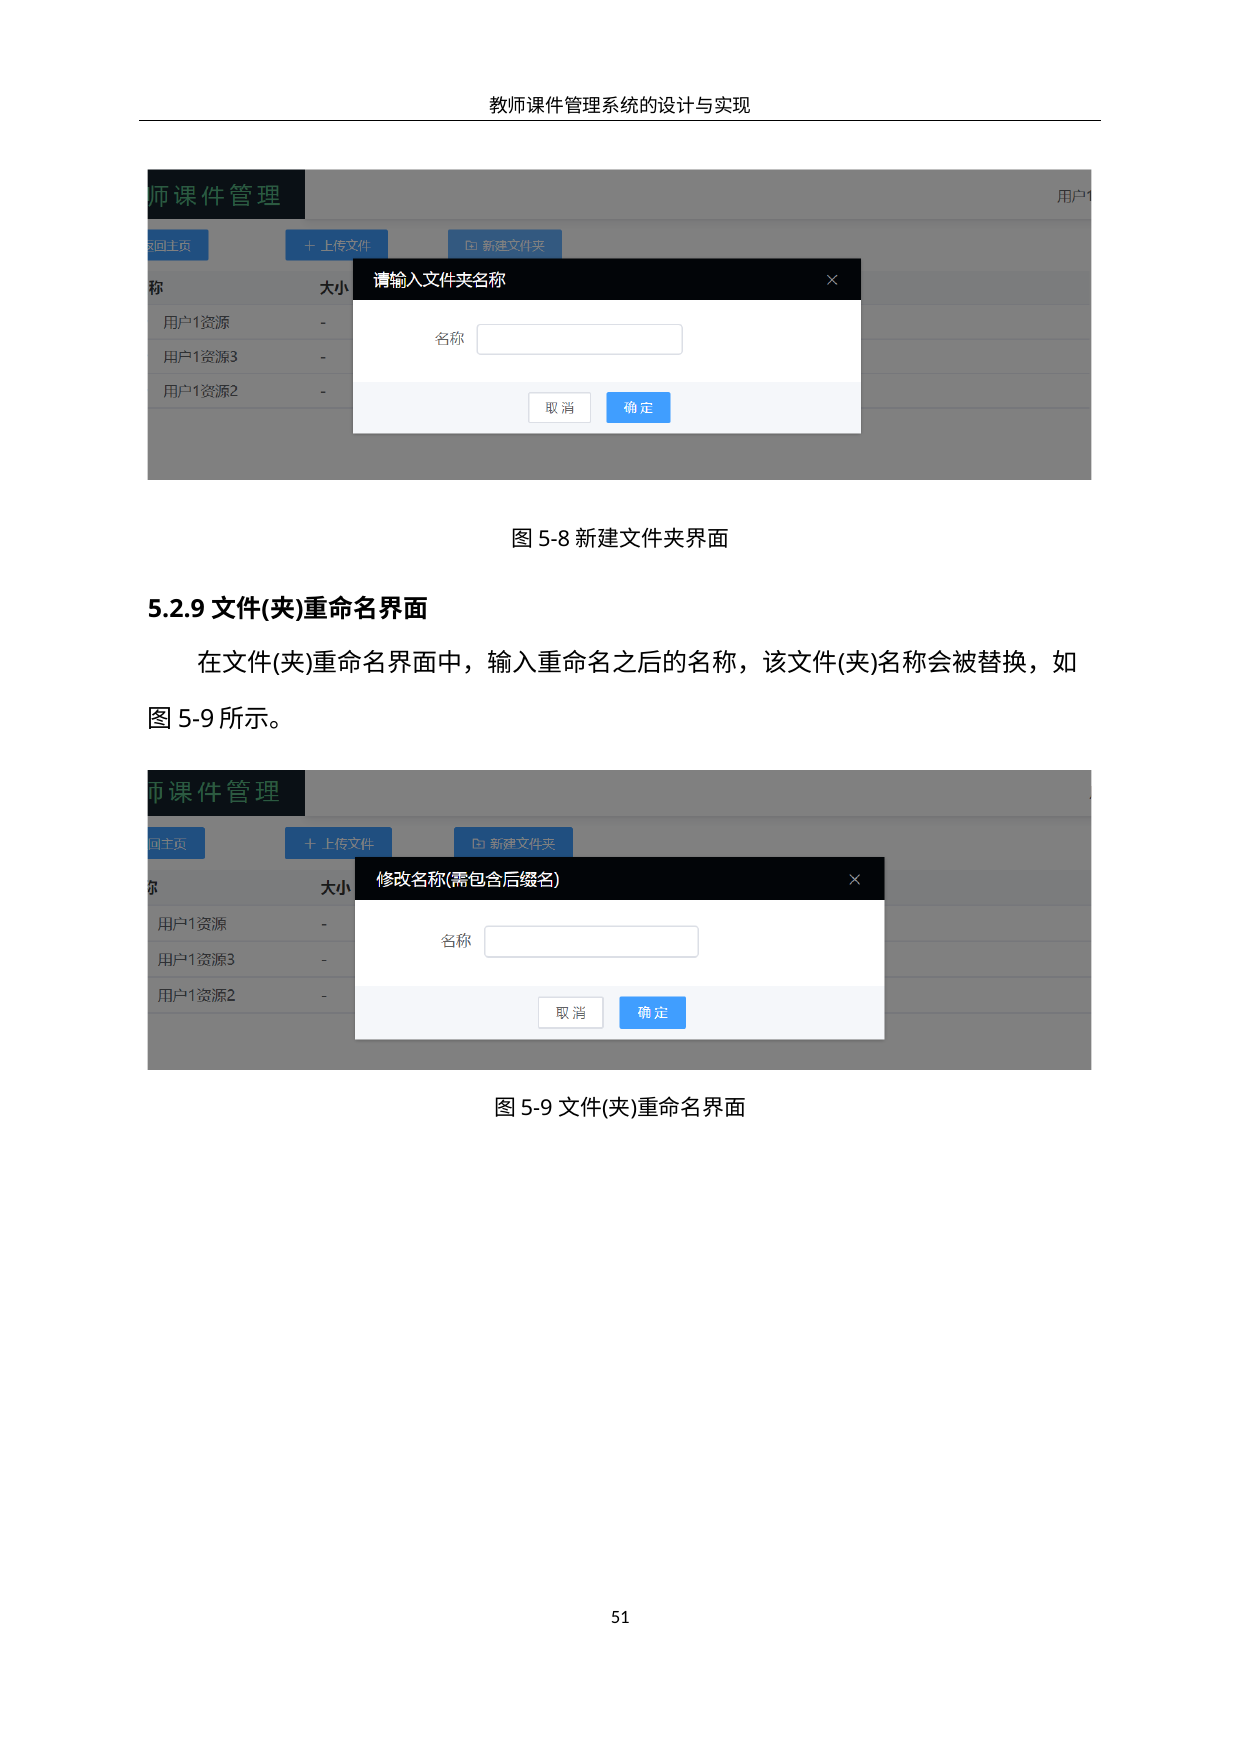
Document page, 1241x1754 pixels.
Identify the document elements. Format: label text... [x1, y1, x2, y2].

text 5.2.9 文件(夹)重命名界面 [148, 588, 1093, 625]
text 图5-8 新建文件夹界面 [148, 518, 1093, 555]
text 在文件(夹)重命名界面中，输入重命名之后的名称，该文件(夹)名称会被替换，如图5-9所示。 [148, 642, 1093, 736]
text 图5-9 文件(夹)重命名界面 [148, 1087, 1093, 1125]
picture [147, 770, 1092, 1070]
picture [147, 163, 1092, 480]
